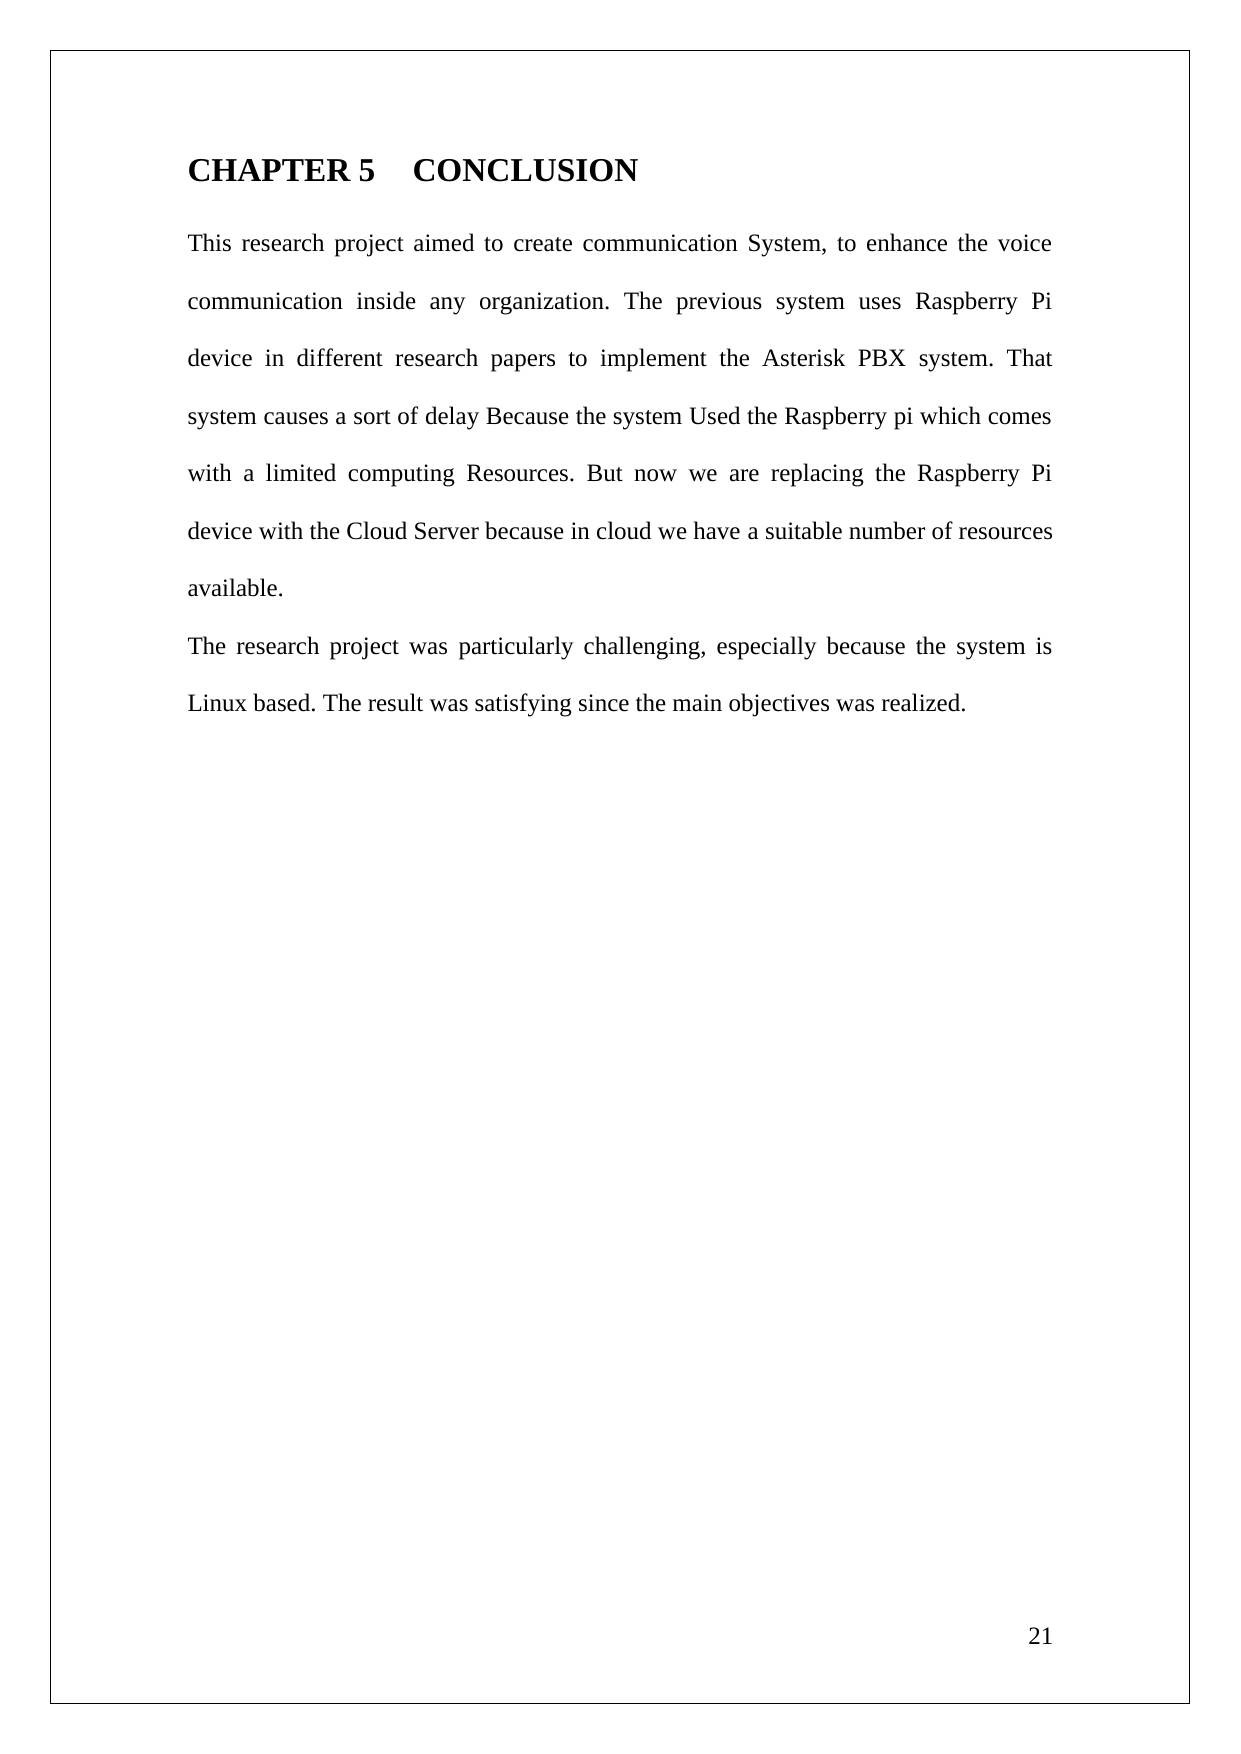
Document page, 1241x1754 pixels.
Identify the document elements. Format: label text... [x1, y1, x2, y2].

list CONCLUSION [187, 150, 1053, 188]
text This research project aimed to create communication System, to enhance the voice communication inside any organization. The previous system uses Raspberry Pi device in different research papers to implement the Asterisk PBX system. That system causes a sort of delay Because the system Used the Raspberry pi which comes with a limited computing Resources. But now we are replacing the Raspberry Pi device with the Cloud Server because in cloud we have a suitable number of resources available. [187, 228, 1053, 602]
text The research project was particularly challenging, especially because the system is Linux based. The result was satisfying since the main objectives was realized. [187, 631, 1053, 717]
